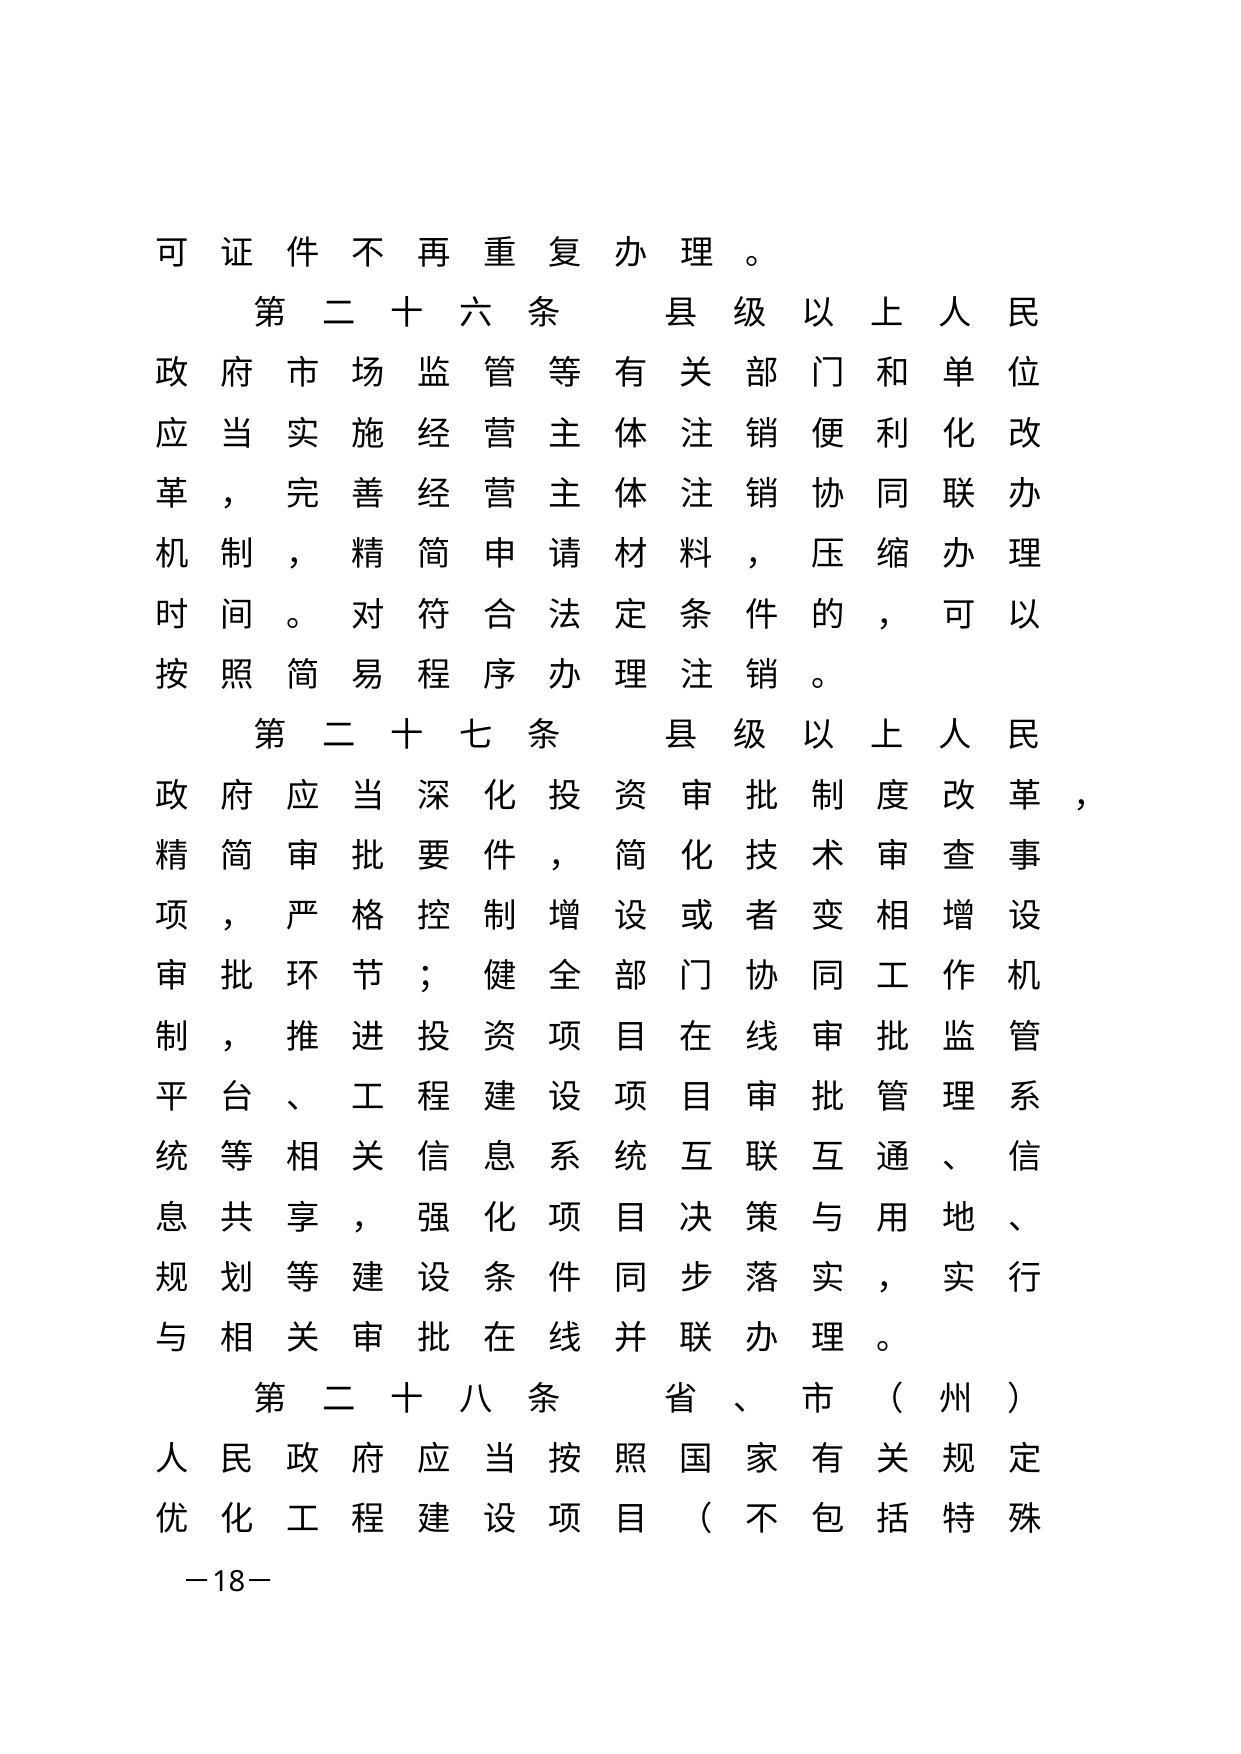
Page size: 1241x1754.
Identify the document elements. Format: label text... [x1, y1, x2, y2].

text 县级以上人民政府市场监管等有关部门应当简化跨区域迁移事项办理程序，逐步实现集成办理，允许经营主体到迁入地办理变更登记，不得限制经营主体自由迁移。除法律、法规、规章另有规定外，迁移后持有的有效许可证件不再重复办理。 [155, 219, 1073, 280]
text 第二十七条 县级以上人民政府应当深化投资审批制度改革，精简审批要件，简化技术审查事项，严格控制增设或者变相增设审批环节；健全部门协同工作机制，推进投资项目在线审批监管平台、工程建设项目审批管理系统等相关信息系统互联互通、信息共享，强化项目决策与用地、规划等建设条件同步落实，实行与相关审批在线并联办理。 [155, 702, 1073, 1365]
text 第二十六条 县级以上人民政府市场监管等有关部门和单位应当实施经营主体注销便利化改革，完善经营主体注销协同联办机制，精简申请材料，压缩办理时间。对符合法定条件的，可以按照简易程序办理注销。 [155, 280, 1073, 702]
